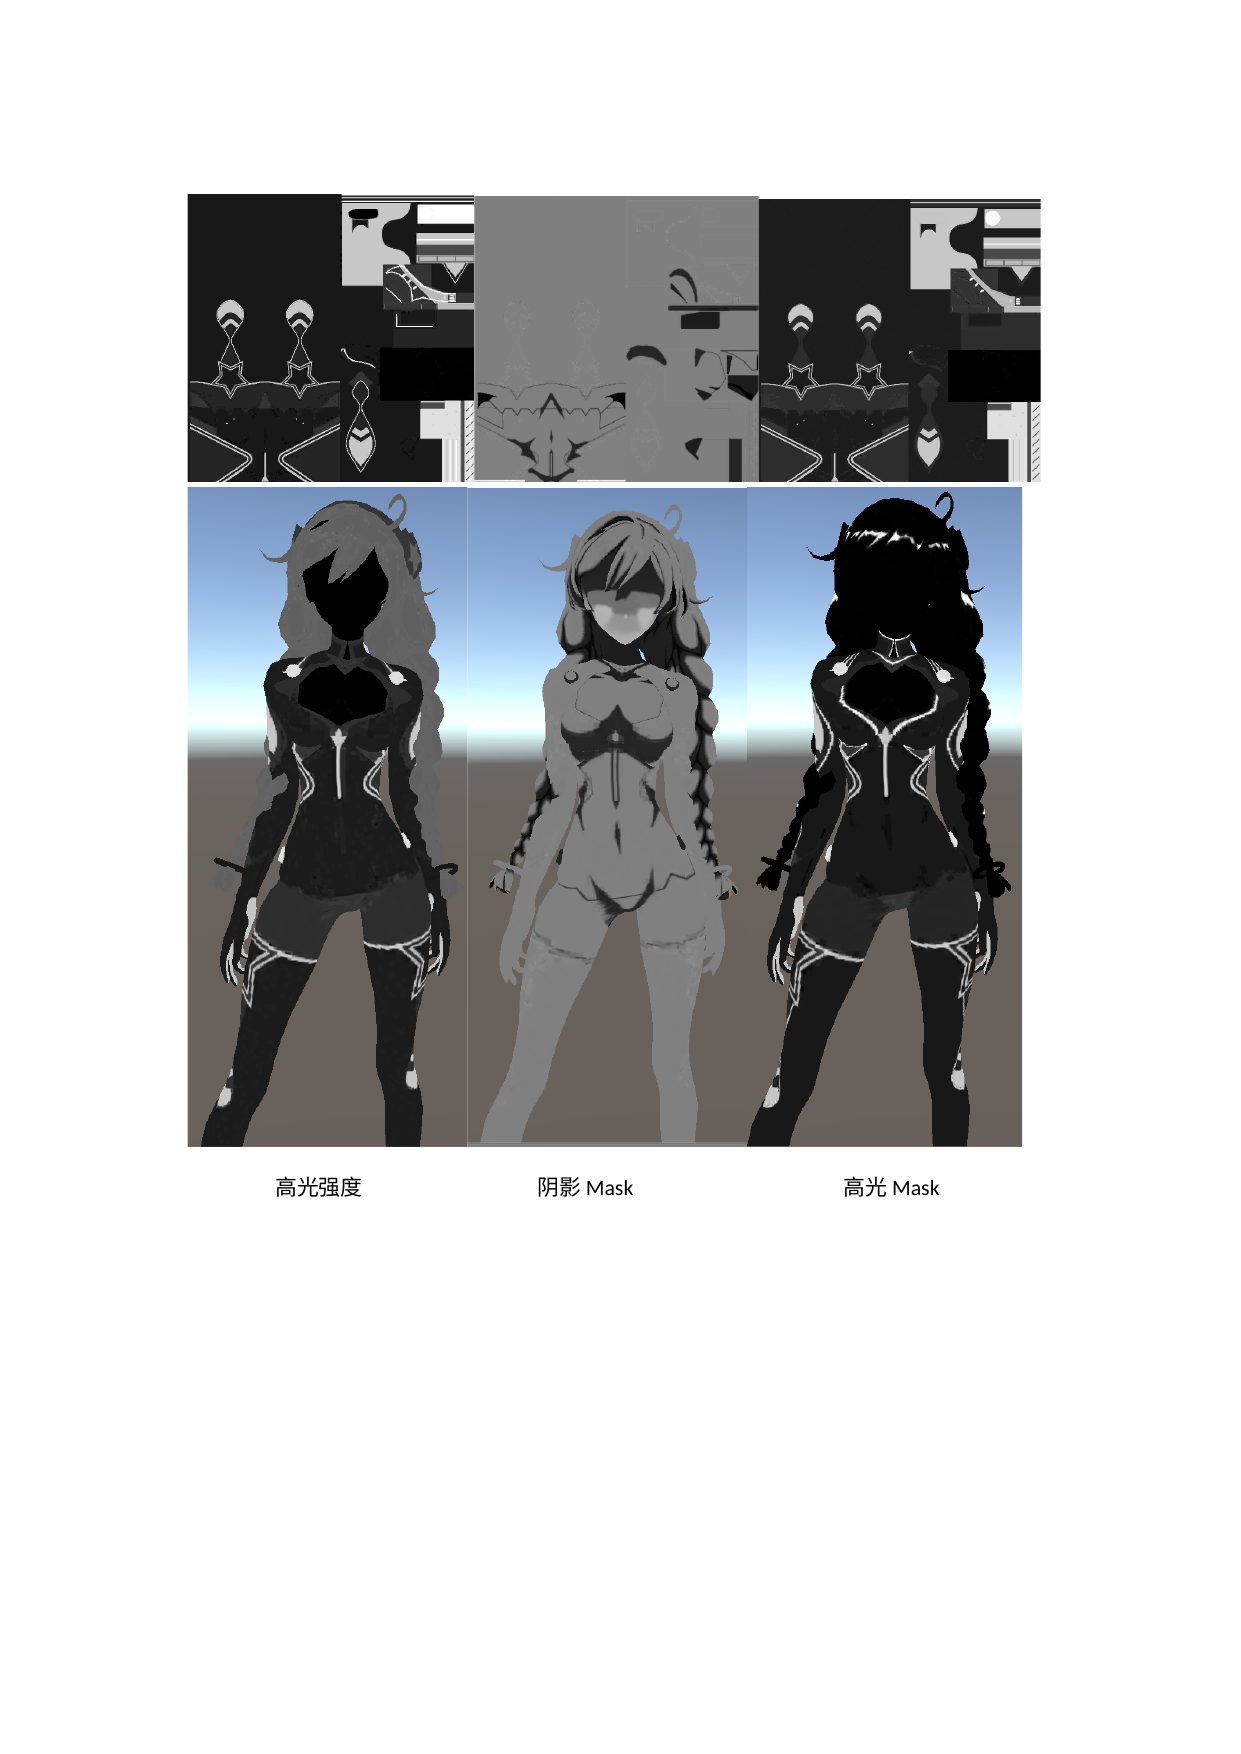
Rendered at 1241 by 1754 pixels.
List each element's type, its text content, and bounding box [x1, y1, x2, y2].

picture [187, 487, 1023, 1147]
picture [187, 194, 1041, 482]
list 高光强度 阴影Mask 高光Mask [231, 1169, 1053, 1202]
